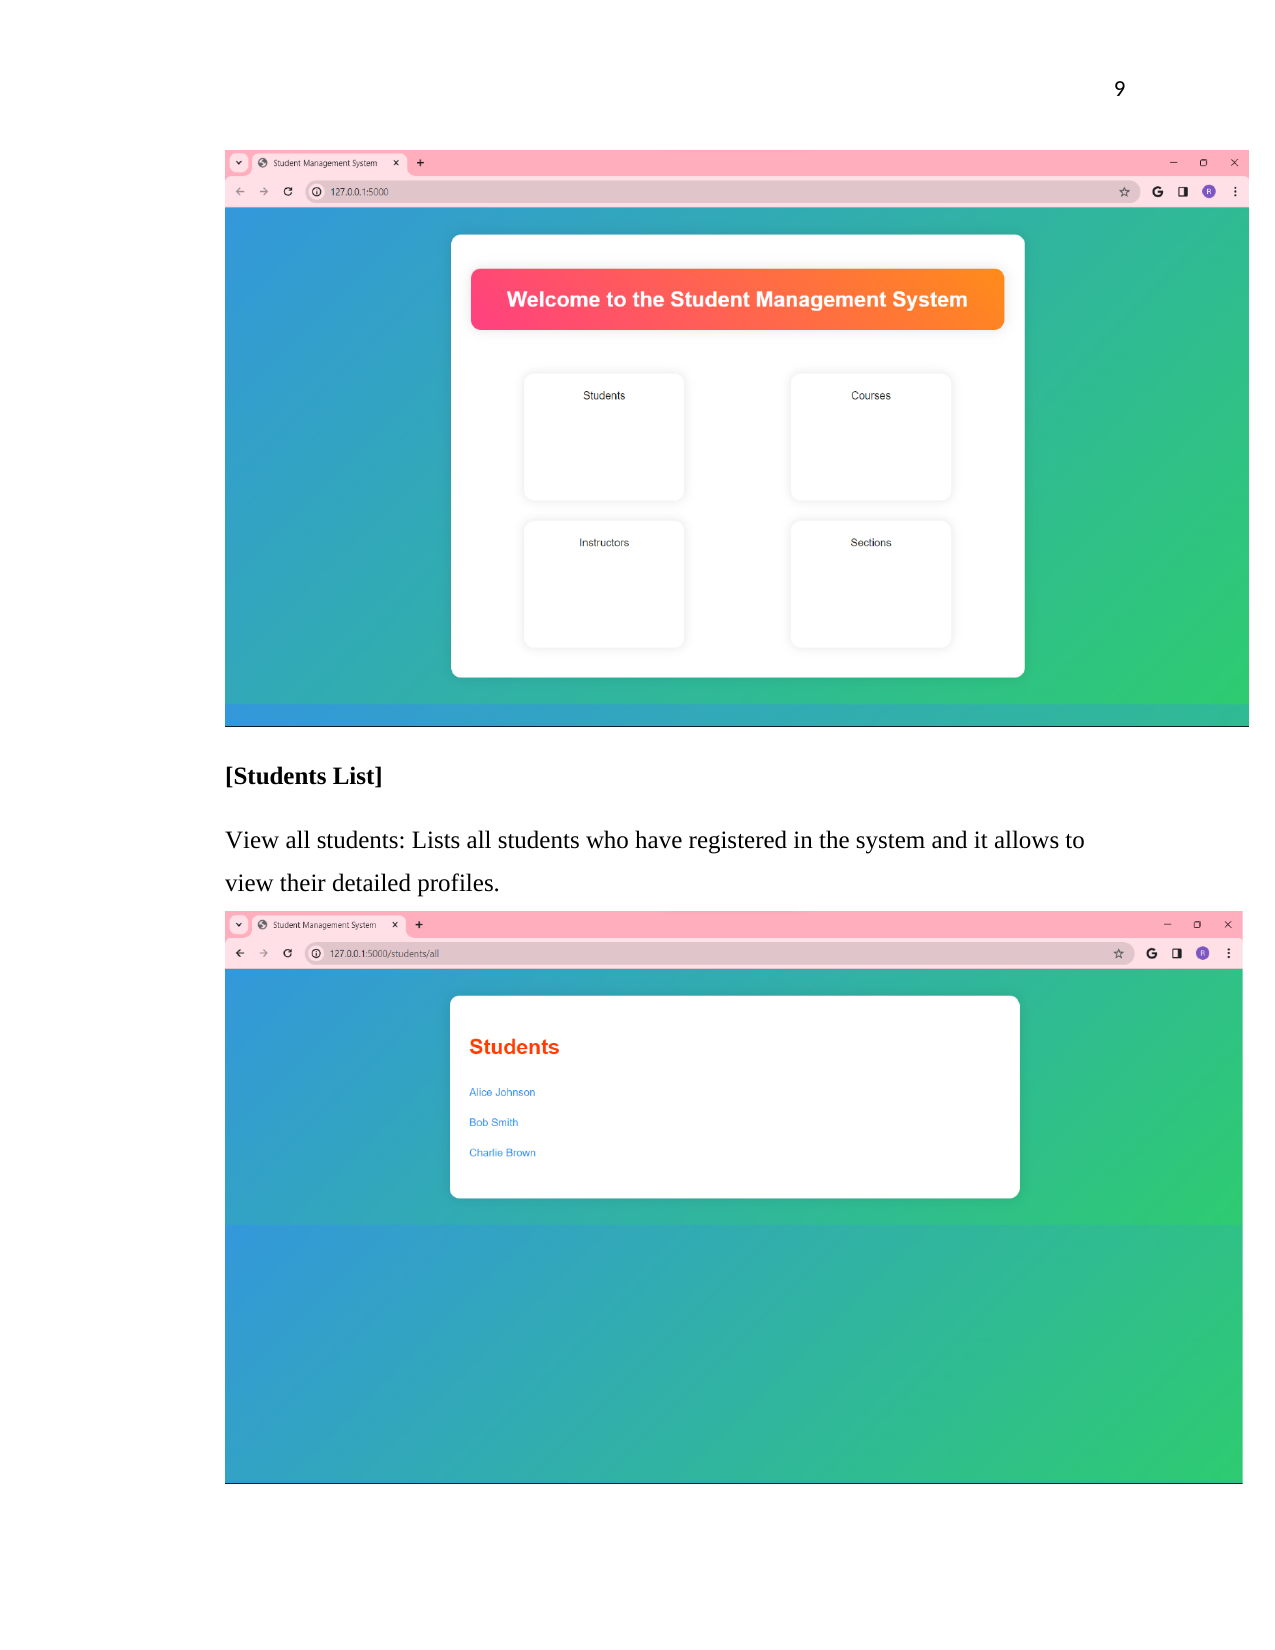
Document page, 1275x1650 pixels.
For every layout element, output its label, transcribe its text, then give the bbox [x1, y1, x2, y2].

picture [225, 150, 1249, 727]
text [Students List] [150, 761, 1125, 790]
picture [225, 911, 1243, 1484]
list View all students: Lists all students who have registered in the system and it allows to view their detailed profiles. [225, 825, 1125, 897]
